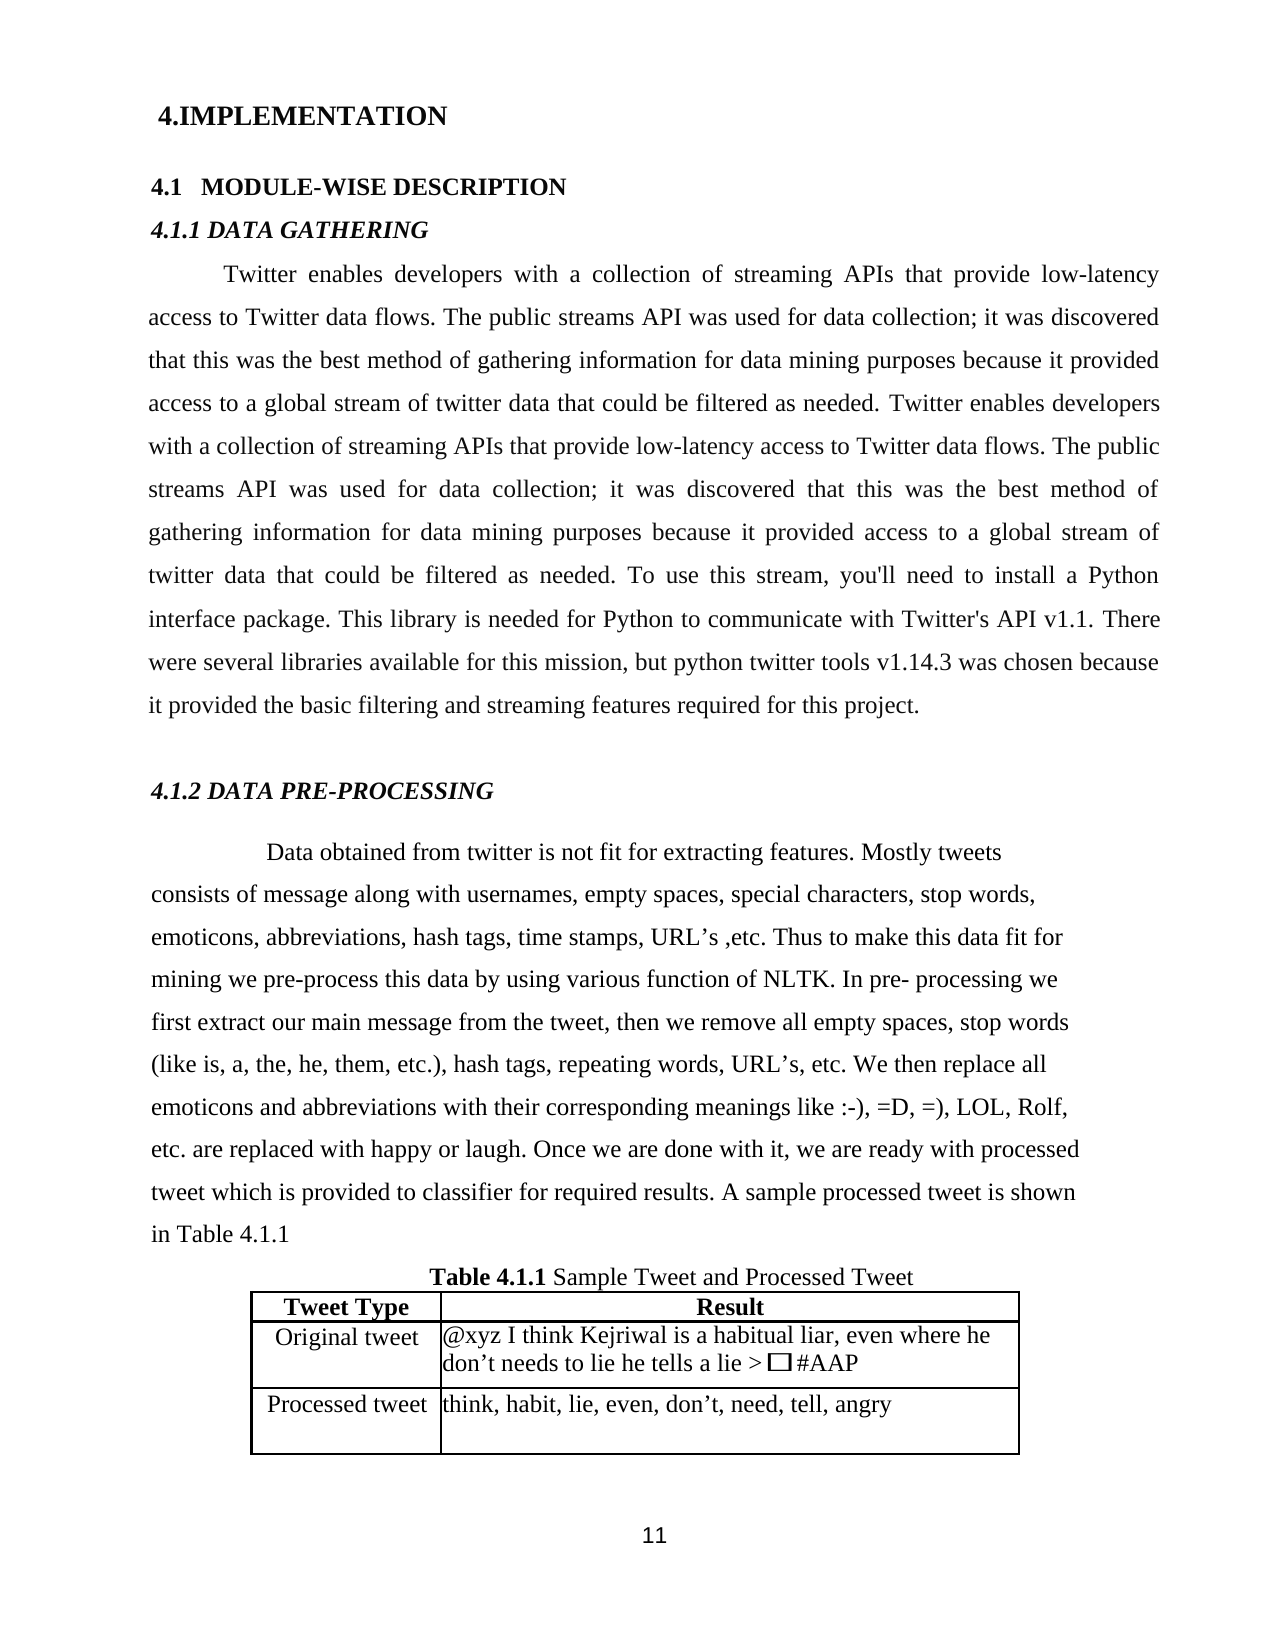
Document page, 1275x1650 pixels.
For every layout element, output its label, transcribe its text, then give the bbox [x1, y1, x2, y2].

text 4.1 MODULE-WISE DESCRIPTION [151, 172, 1161, 201]
text 4.1.1 DATA GATHERING [151, 216, 1161, 244]
table_cell Processed tweet [253, 1389, 440, 1452]
text 4.1.2 DATA PRE-PROCESSING [151, 776, 1161, 805]
text Data obtained from twitter is not fit for extracting features. Mostly tweets consists of message along with usernames, empty spaces, special characters, stop words, emoticons, abbreviations, hash tags, time stamps, URL’s ,etc. Thus to make this data fit for mining we pre-process this data by using various function of NLTK. In pre- processing we first extract our main message from the tweet, then we remove all empty spaces, stop words (like is, a, the, he, them, etc.), hash tags, repeating words, URL’s, etc. We then replace all emoticons and abbreviations with their corresponding meanings like :-), =D, =), LOL, Rolf, etc. are replaced with happy or laugh. Once we are done with it, we are ready with processed tweet which is provided to classifier for required results. A sample processed tweet is shown in Table 4.1.1 [151, 837, 1080, 1248]
text Table 4.1.1 Sample Tweet and Processed Tweet [270, 1262, 1073, 1291]
text Twitter enables developers with a collection of streaming APIs that provide low-latency access to Twitter data flows. The public streams API was used for data collection; it was discovered that this was the best method of gathering information for data mining purposes because it provided access to a global stream of twitter data that could be filtered as needed. Twitter enables developers with a collection of streaming APIs that provide low-latency access to Twitter data flows. The public streams API was used for data collection; it was discovered that this was the best method of gathering information for data mining purposes because it provided access to a global stream of twitter data that could be filtered as needed. To use this stream, you'll need to install a Python interface package. This library is needed for Python to communicate with Twitter's API v1.1. There were several libraries available for this mission, but python twitter tools v1.14.3 was chosen because it provided the basic filtering and streaming features required for this project. [148, 259, 1161, 719]
table_cell Original tweet [253, 1323, 440, 1387]
table_header Tweet Type [253, 1293, 440, 1320]
text 4.IMPLEMENTATION [151, 99, 1161, 131]
table_cell think, habit, lie, even, don’t, need, tell, angry [442, 1389, 1018, 1452]
table_header Result [442, 1293, 1018, 1320]
table_cell @xyz I think Kejriwal is a habitual liar, even where he don’t needs to lie he tells a lie >#AAP [442, 1323, 1018, 1387]
